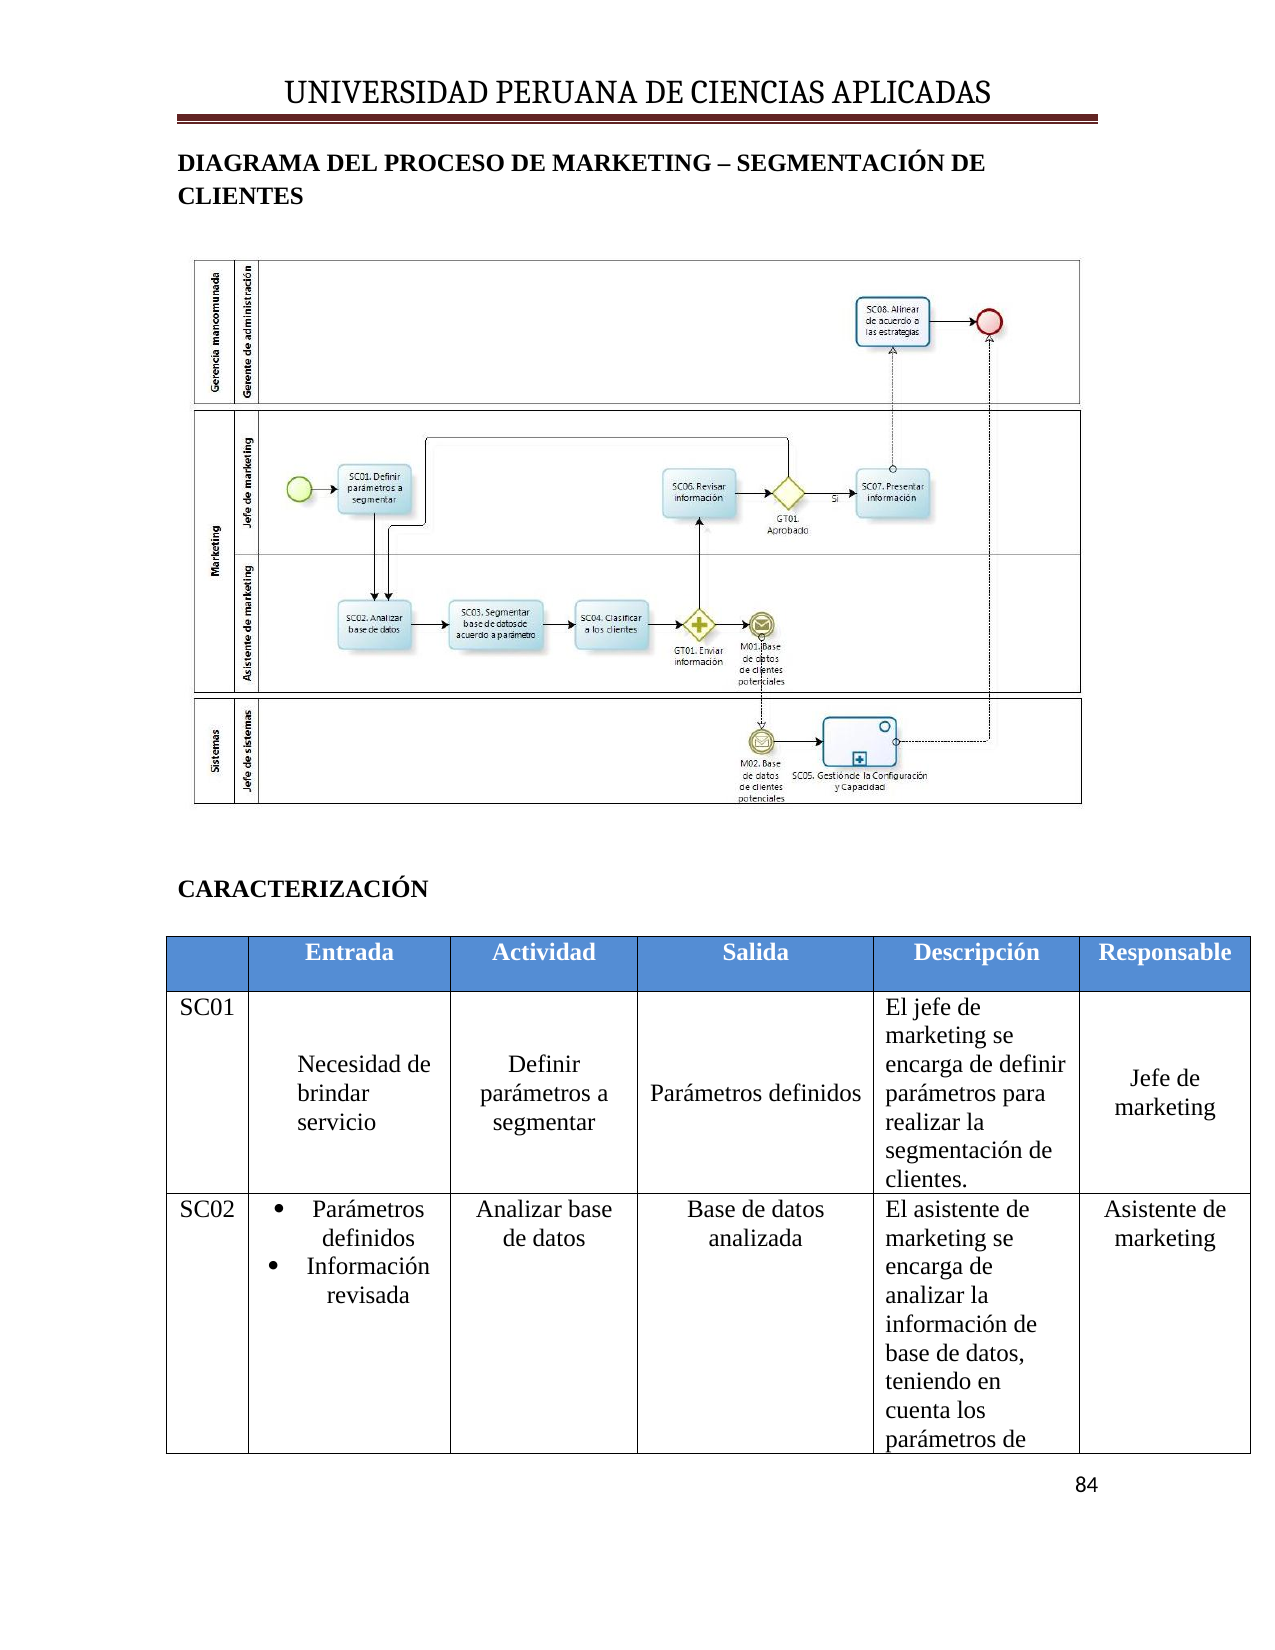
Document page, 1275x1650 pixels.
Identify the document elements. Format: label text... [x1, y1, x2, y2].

table_header Actividad [451, 937, 637, 991]
table_cell Definir parámetros a segmentar [451, 992, 637, 1193]
picture [177, 243, 1097, 811]
table_cell SC02 [167, 1194, 248, 1453]
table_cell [874, 1194, 1079, 1453]
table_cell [451, 1194, 637, 1453]
table_header Entrada [249, 937, 450, 991]
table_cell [638, 1194, 873, 1453]
table_cell El jefe de marketing se encarga de definir parámetros para realizar la segmentación de clientes. [874, 992, 1079, 1193]
subtitle DIAGRAMA DEL PROCESO DE MARKETING – SEGMENTACIÓN DE CLIENTES [177, 148, 1098, 210]
table_cell Jefe de marketing [1080, 992, 1250, 1193]
table_cell Necesidad de brindar servicio [249, 992, 450, 1193]
table_header [167, 937, 248, 991]
table_cell SC01 [167, 992, 248, 1193]
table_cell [249, 1194, 450, 1453]
table_header Responsable [1080, 937, 1250, 991]
table_cell Parámetros definidos [638, 992, 873, 1193]
table_header Descripción [874, 937, 1079, 991]
table_header Salida [638, 937, 873, 991]
subtitle CARACTERIZACIÓN [177, 874, 1098, 903]
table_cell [1080, 1194, 1250, 1453]
